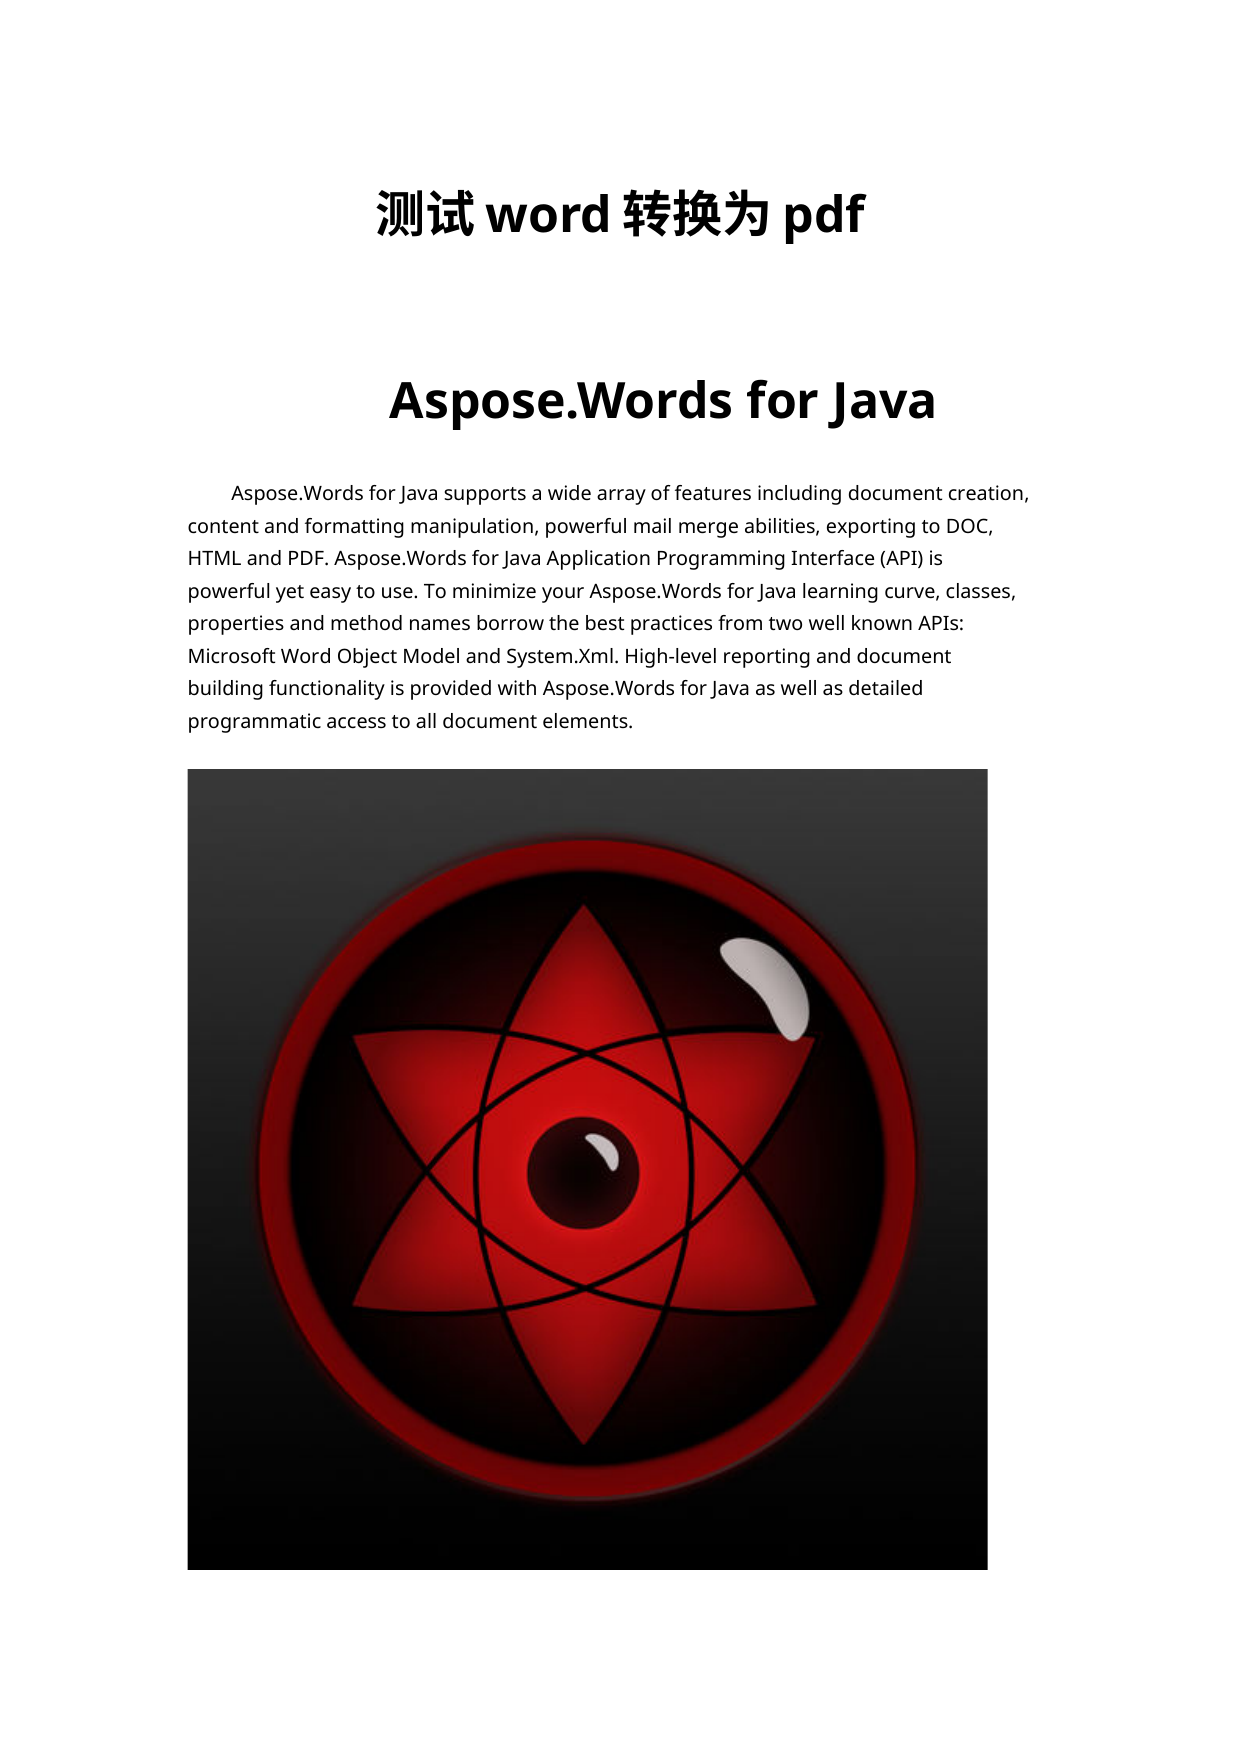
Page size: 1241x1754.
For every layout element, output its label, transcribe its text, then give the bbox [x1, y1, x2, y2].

picture [187, 769, 988, 1570]
subtitle 测试word转换为pdf [187, 162, 1053, 259]
text Aspose.Words for Java supports a wide array of features including document creation, content and formatting manipulation, powerful mail merge abilities, exporting to DOC, HTML and PDF. Aspose.Words for Java Application Programming Interface (API) is powerful yet easy to use. To minimize your Aspose.Words for Java learning curve, classes, properties and method names borrow the best practices from two well known APIs: Microsoft Word Object Model and System.Xml. High-level reporting and document building functionality is provided with Aspose.Words for Java as well as detailed programmatic access to all document elements. [187, 477, 1031, 737]
subtitle Aspose.Words for Java [231, 350, 1053, 448]
